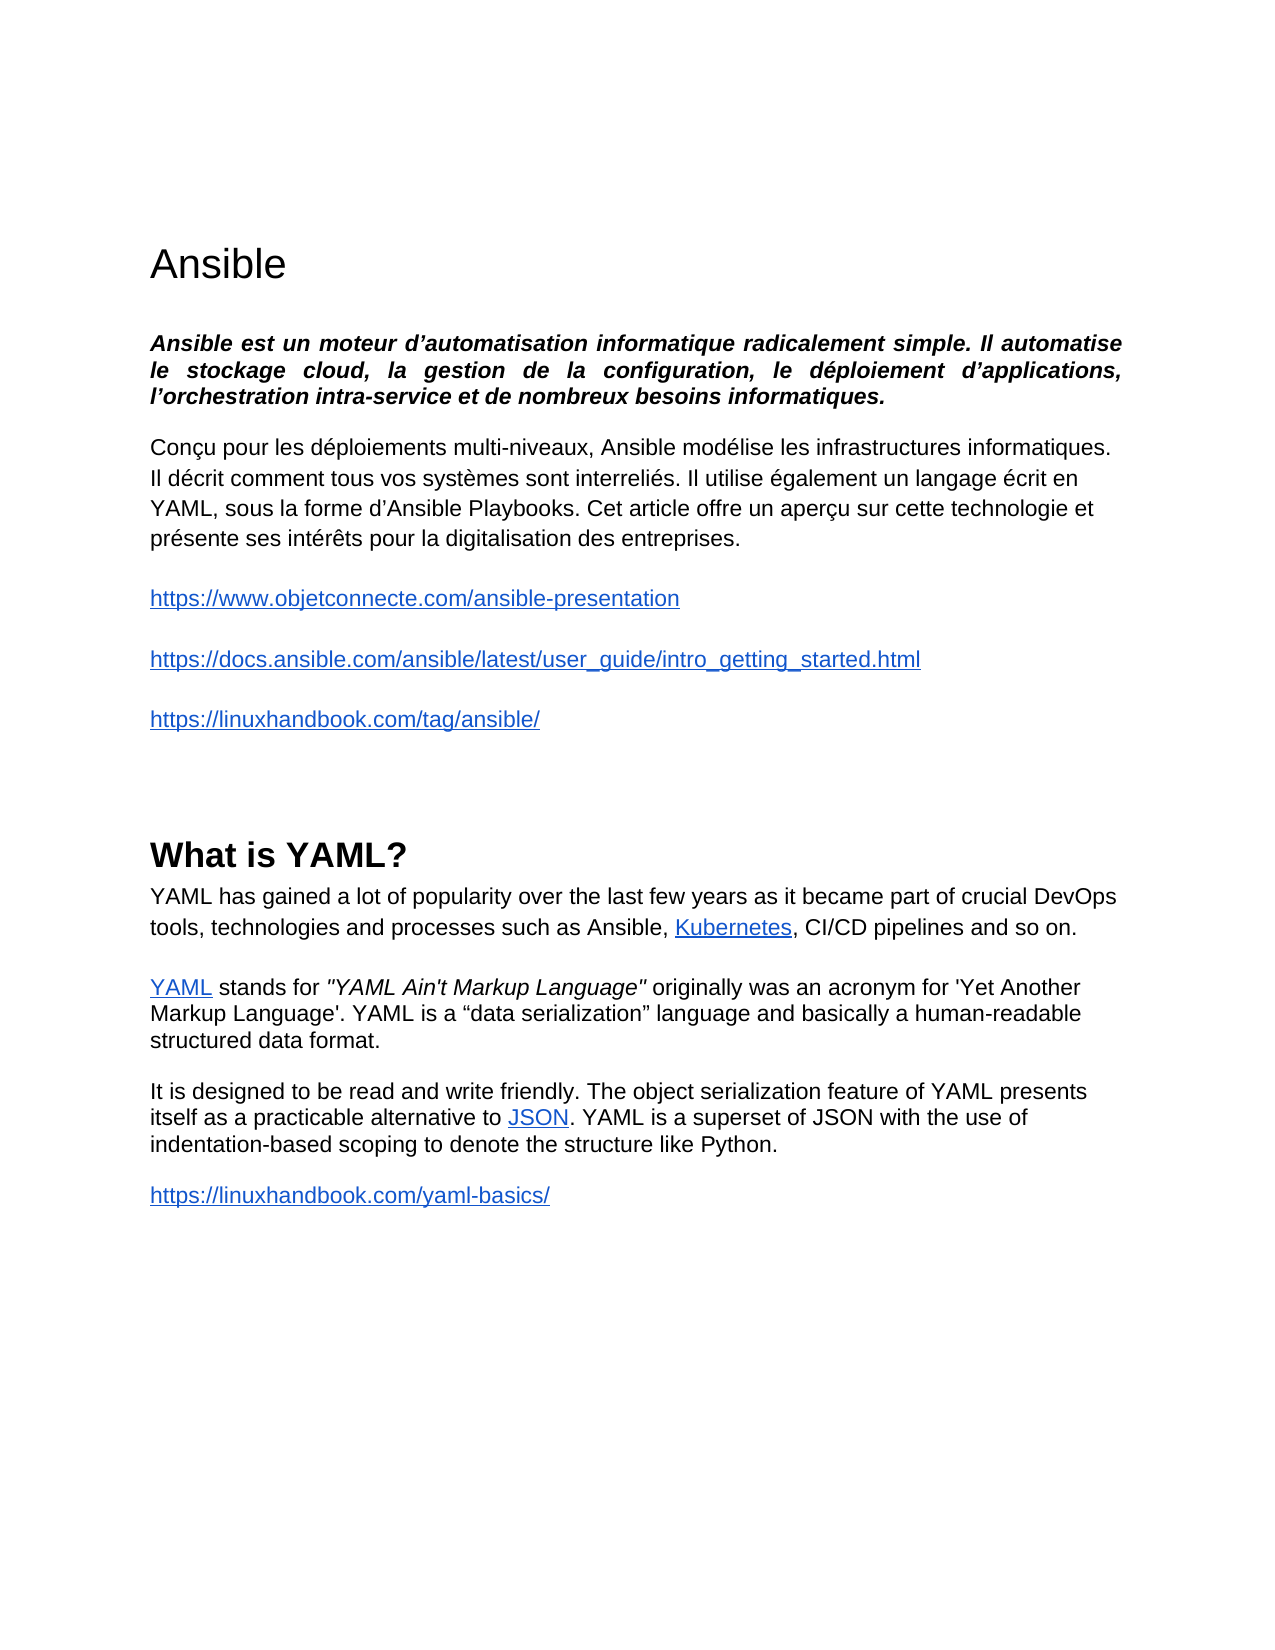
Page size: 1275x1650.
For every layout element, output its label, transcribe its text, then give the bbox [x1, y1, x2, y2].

text https://docs.ansible.com/ansible/latest/user_guide/intro_getting_started.html [150, 646, 1125, 672]
text https://www.objetconnecte.com/ansible-presentation [150, 585, 1125, 612]
text It is designed to be read and write friendly. The object serialization feature of YAML presents itself as a practicable alternative to JSON. YAML is a superset of JSON with the use of indentation-based scoping to denote the structure like Python. [150, 1078, 1125, 1157]
text Ansible est un moteur d’automatisation informatique radicalement simple. Il automatise le stockage cloud, la gestion de la configuration, le déploiement d’applications, l’orchestration intra-service et de nombreux besoins informatiques. [150, 330, 1125, 409]
text https://linuxhandbook.com/tag/ansible/ [150, 706, 1125, 763]
text YAML has gained a lot of popularity over the last few years as it became part of crucial DevOps tools, technologies and processes such as Ansible, Kubernetes, CI/CD pipelines and so on. [150, 883, 1125, 940]
text https://linuxhandbook.com/yaml-basics/ [150, 1182, 1125, 1208]
subtitle Ansible [150, 239, 1125, 287]
text Conçu pour les déploiements multi-niveaux, Ansible modélise les infrastructures informatiques. Il décrit comment tous vos systèmes sont interreliés. Il utilise également un langage écrit en YAML, sous la forme d’Ansible Playbooks. Cet article offre un aperçu sur cette technologie et présente ses intérêts pour la digitalisation des entreprises. [150, 434, 1125, 551]
subtitle What is YAML? [150, 834, 1125, 875]
text YAML stands for "YAML Ain't Markup Language" originally was an acronym for 'Yet Another Markup Language'. YAML is a “data serialization” language and basically a human-readable structured data format. [150, 974, 1125, 1053]
